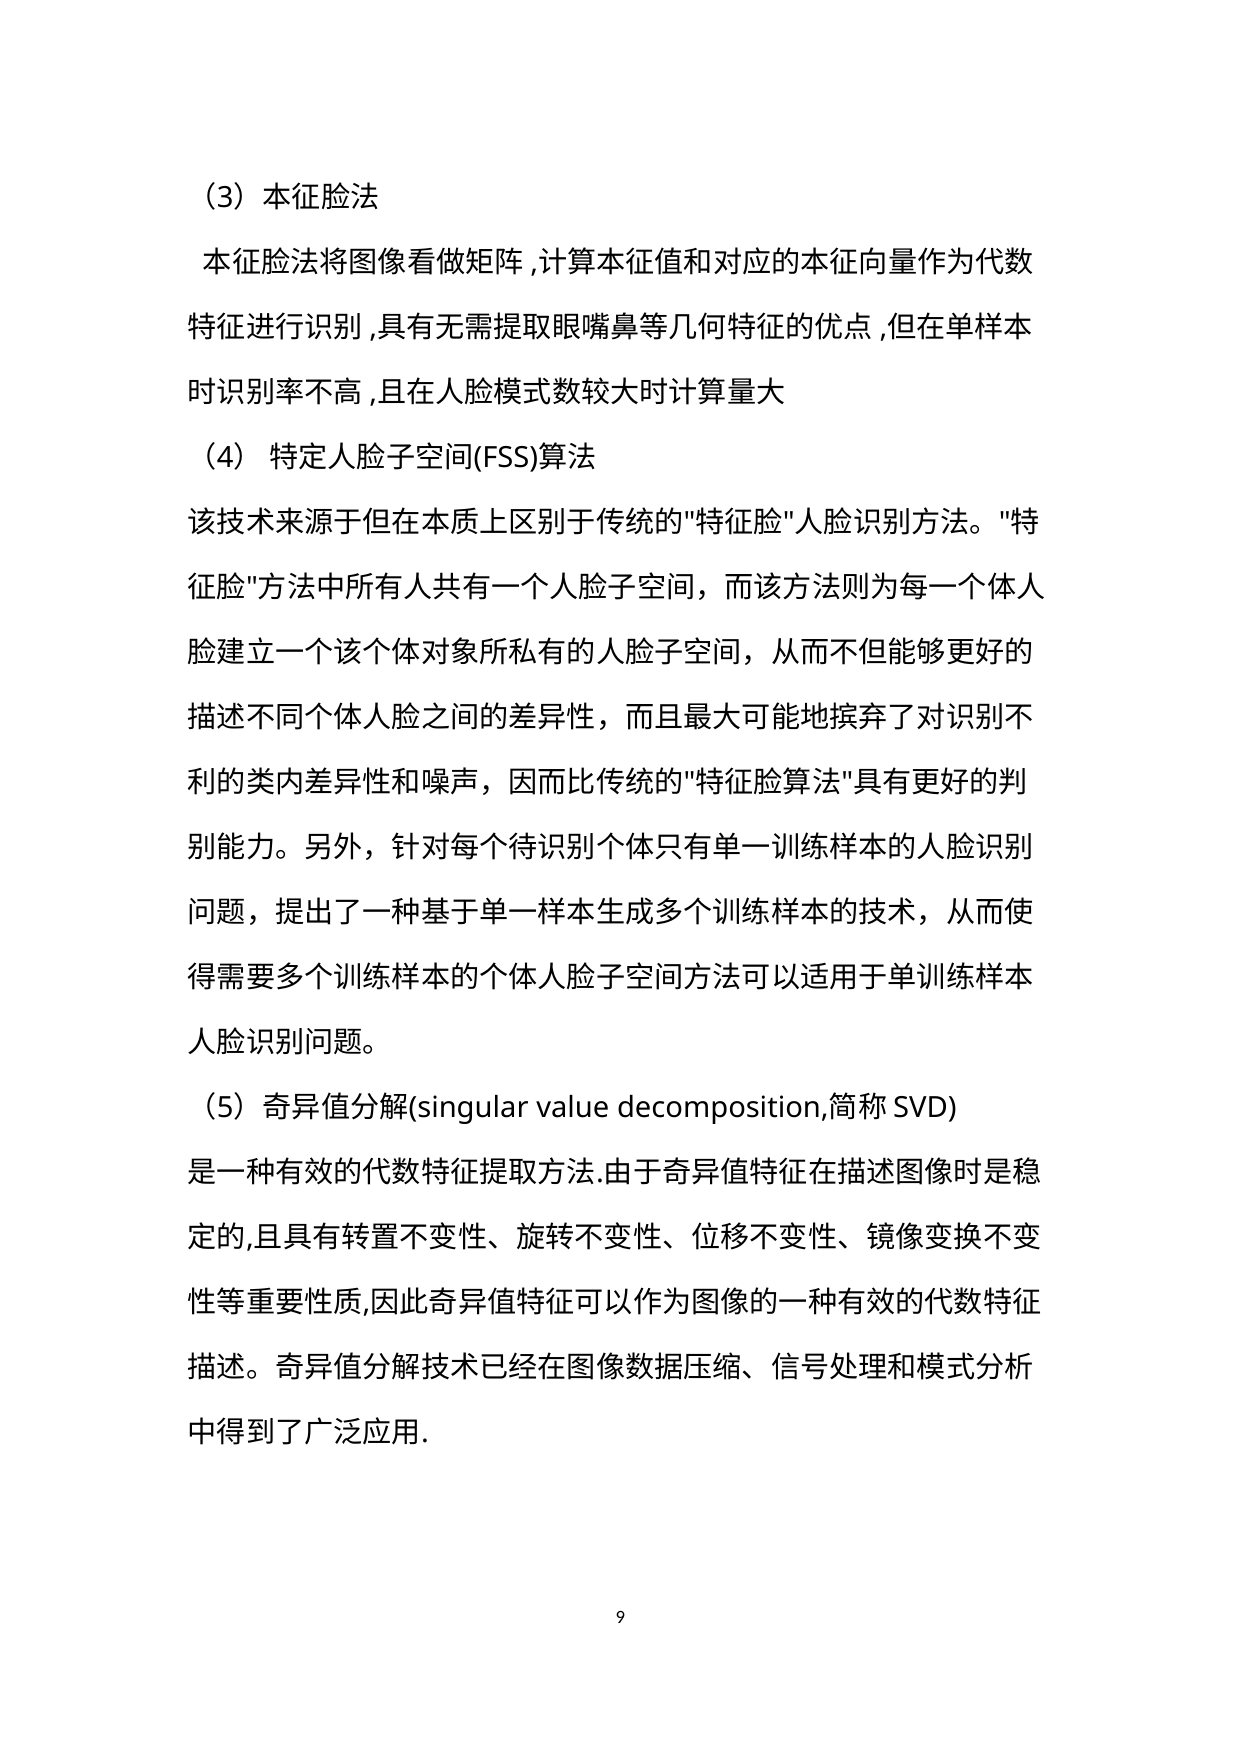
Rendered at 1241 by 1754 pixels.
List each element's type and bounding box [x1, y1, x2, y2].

text [187, 162, 1053, 1462]
